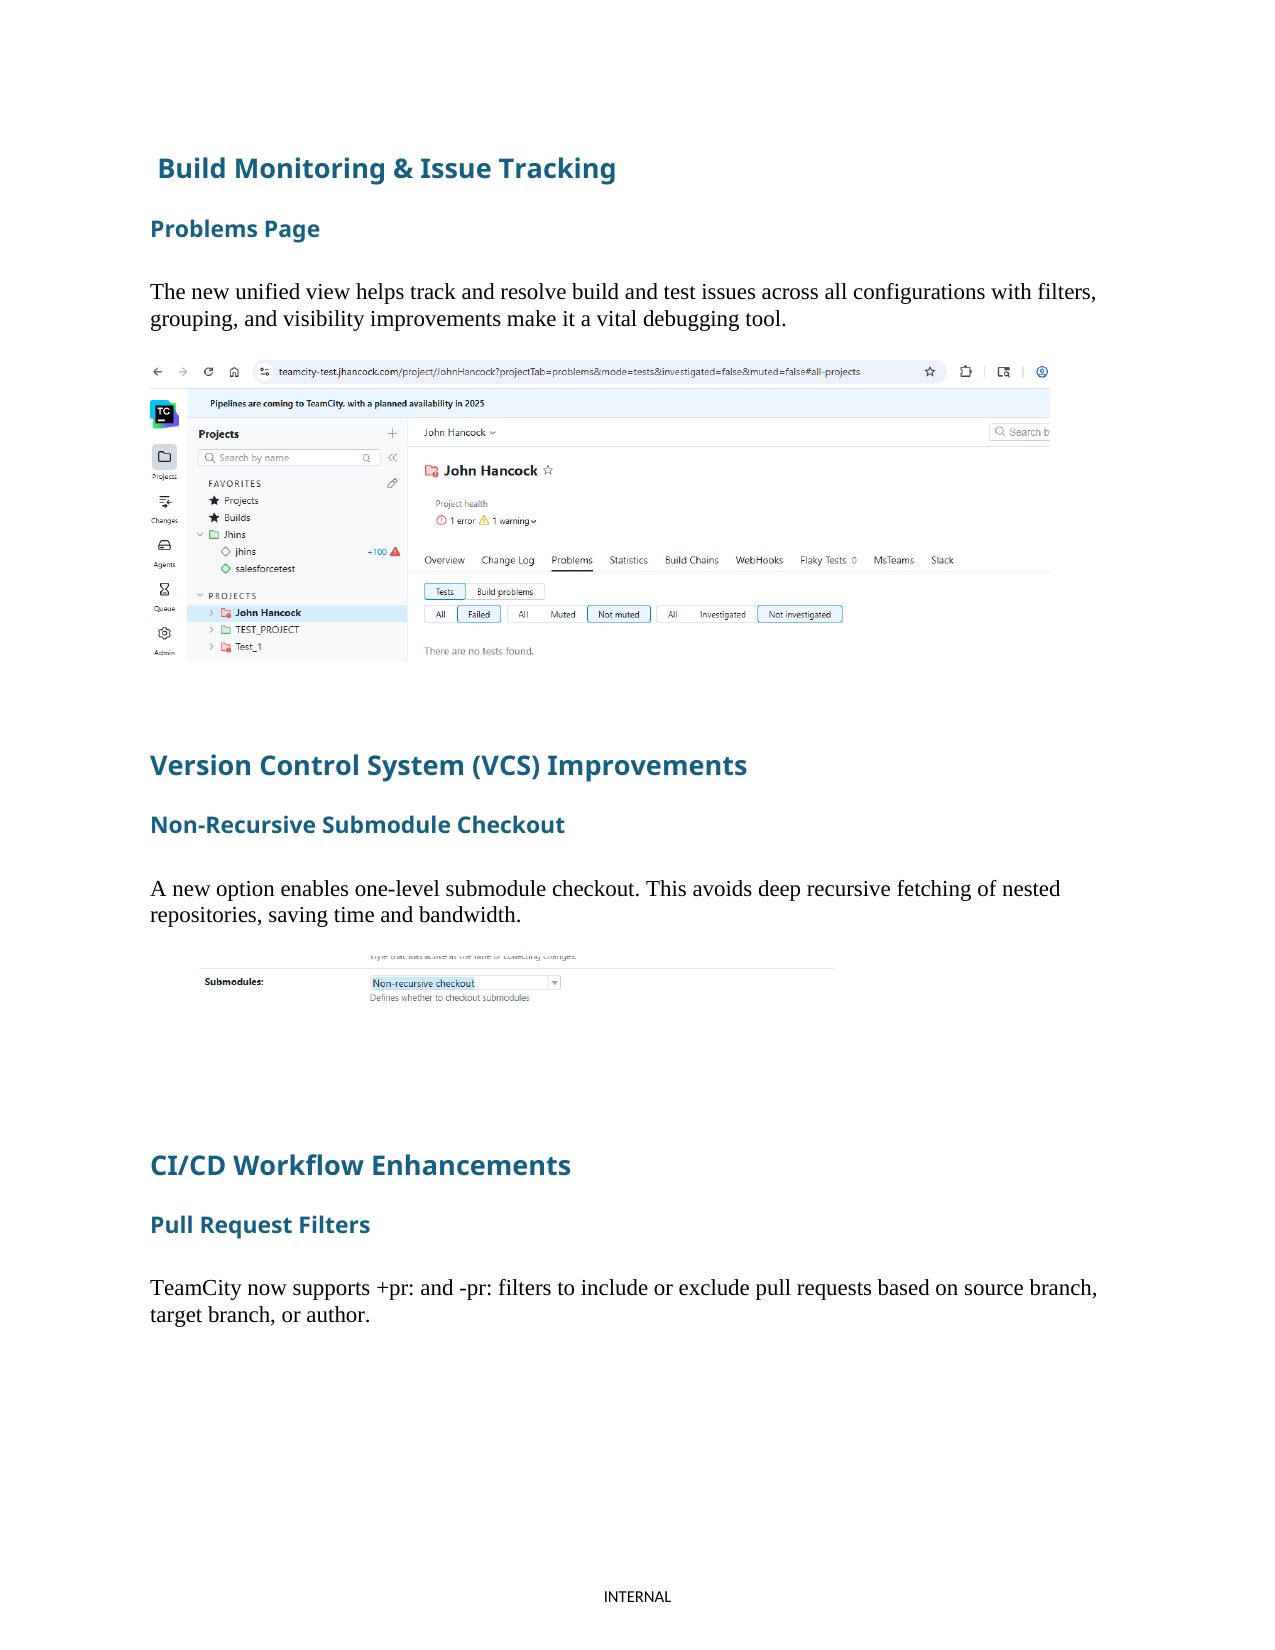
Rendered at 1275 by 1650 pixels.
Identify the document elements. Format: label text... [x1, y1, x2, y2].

picture [150, 360, 1050, 662]
subtitle Build Monitoring & Issue Tracking [150, 150, 1125, 187]
subtitle Pull Request Filters [150, 1209, 1125, 1241]
subtitle CI/CD Workflow Enhancements [150, 1146, 1125, 1183]
picture [150, 956, 1050, 1004]
text A new option enables one-level submodule checkout. This avoids deep recursive fetching of nested repositories, saving time and bandwidth. [150, 874, 1125, 927]
text TeamCity now supports +pr: and -pr: filters to include or exclude pull requests based on source branch, target branch, or author. [150, 1274, 1125, 1327]
subtitle Version Control System (VCS) Improvements [150, 746, 1125, 783]
subtitle Non-Recursive Submodule Checkout [150, 809, 1125, 841]
subtitle Problems Page [150, 213, 1125, 244]
text The new unified view helps track and resolve build and test issues across all configurations with filters, grouping, and visibility improvements make it a vital debugging tool. [150, 278, 1125, 331]
